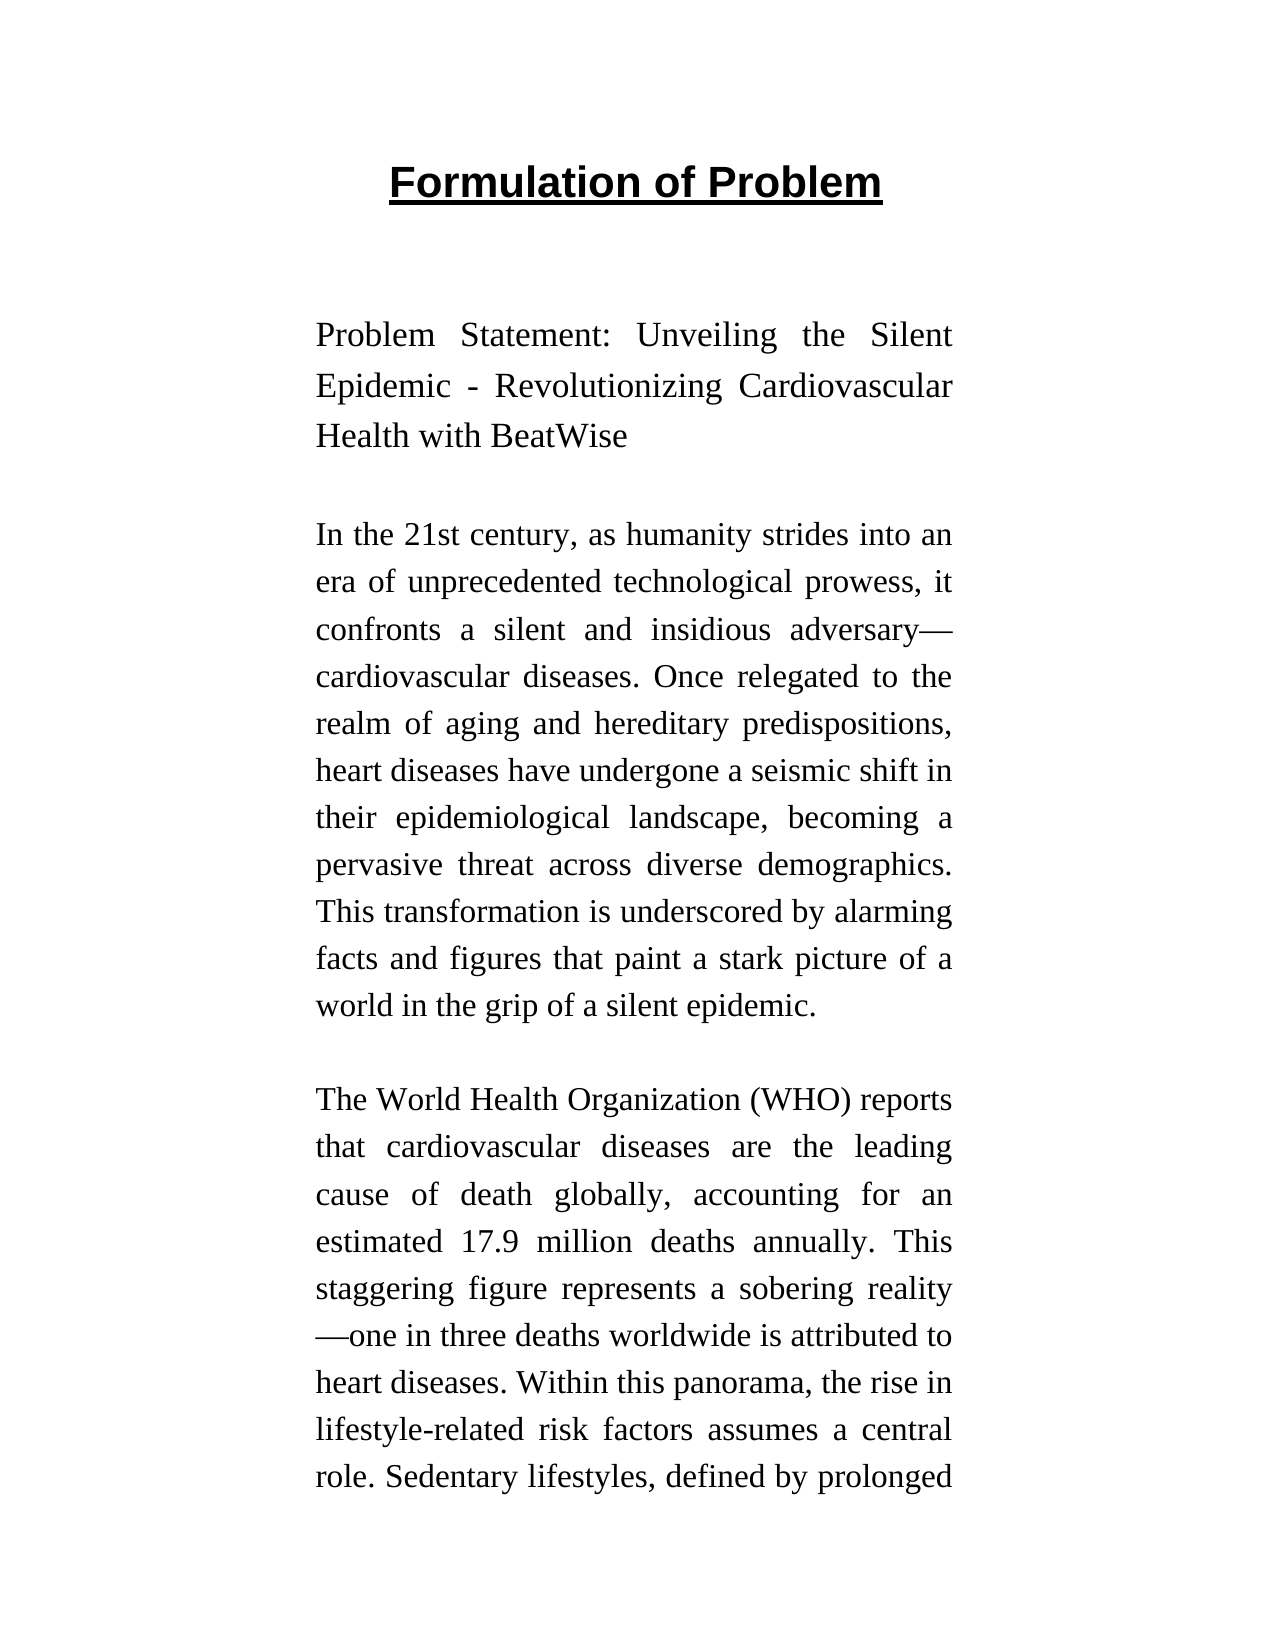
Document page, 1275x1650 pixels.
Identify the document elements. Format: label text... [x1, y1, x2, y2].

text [315, 1079, 953, 1494]
subtitle Formulation of Problem [245, 157, 1026, 207]
text Problem Statement: Unveiling the Silent Epidemic - Revolutionizing Cardiovascular Health with BeatWise [315, 314, 953, 455]
text In the 21st century, as humanity strides into an era of unprecedented technological prowess, it confronts a silent and insidious adversary—cardiovascular diseases. Once relegated to the realm of aging and hereditary predispositions, heart diseases have undergone a seismic shift in their epidemiological landscape, becoming a pervasive threat across diverse demographics. This transformation is underscored by alarming facts and figures that paint a stark picture of a world in the grip of a silent epidemic. [315, 514, 953, 1024]
